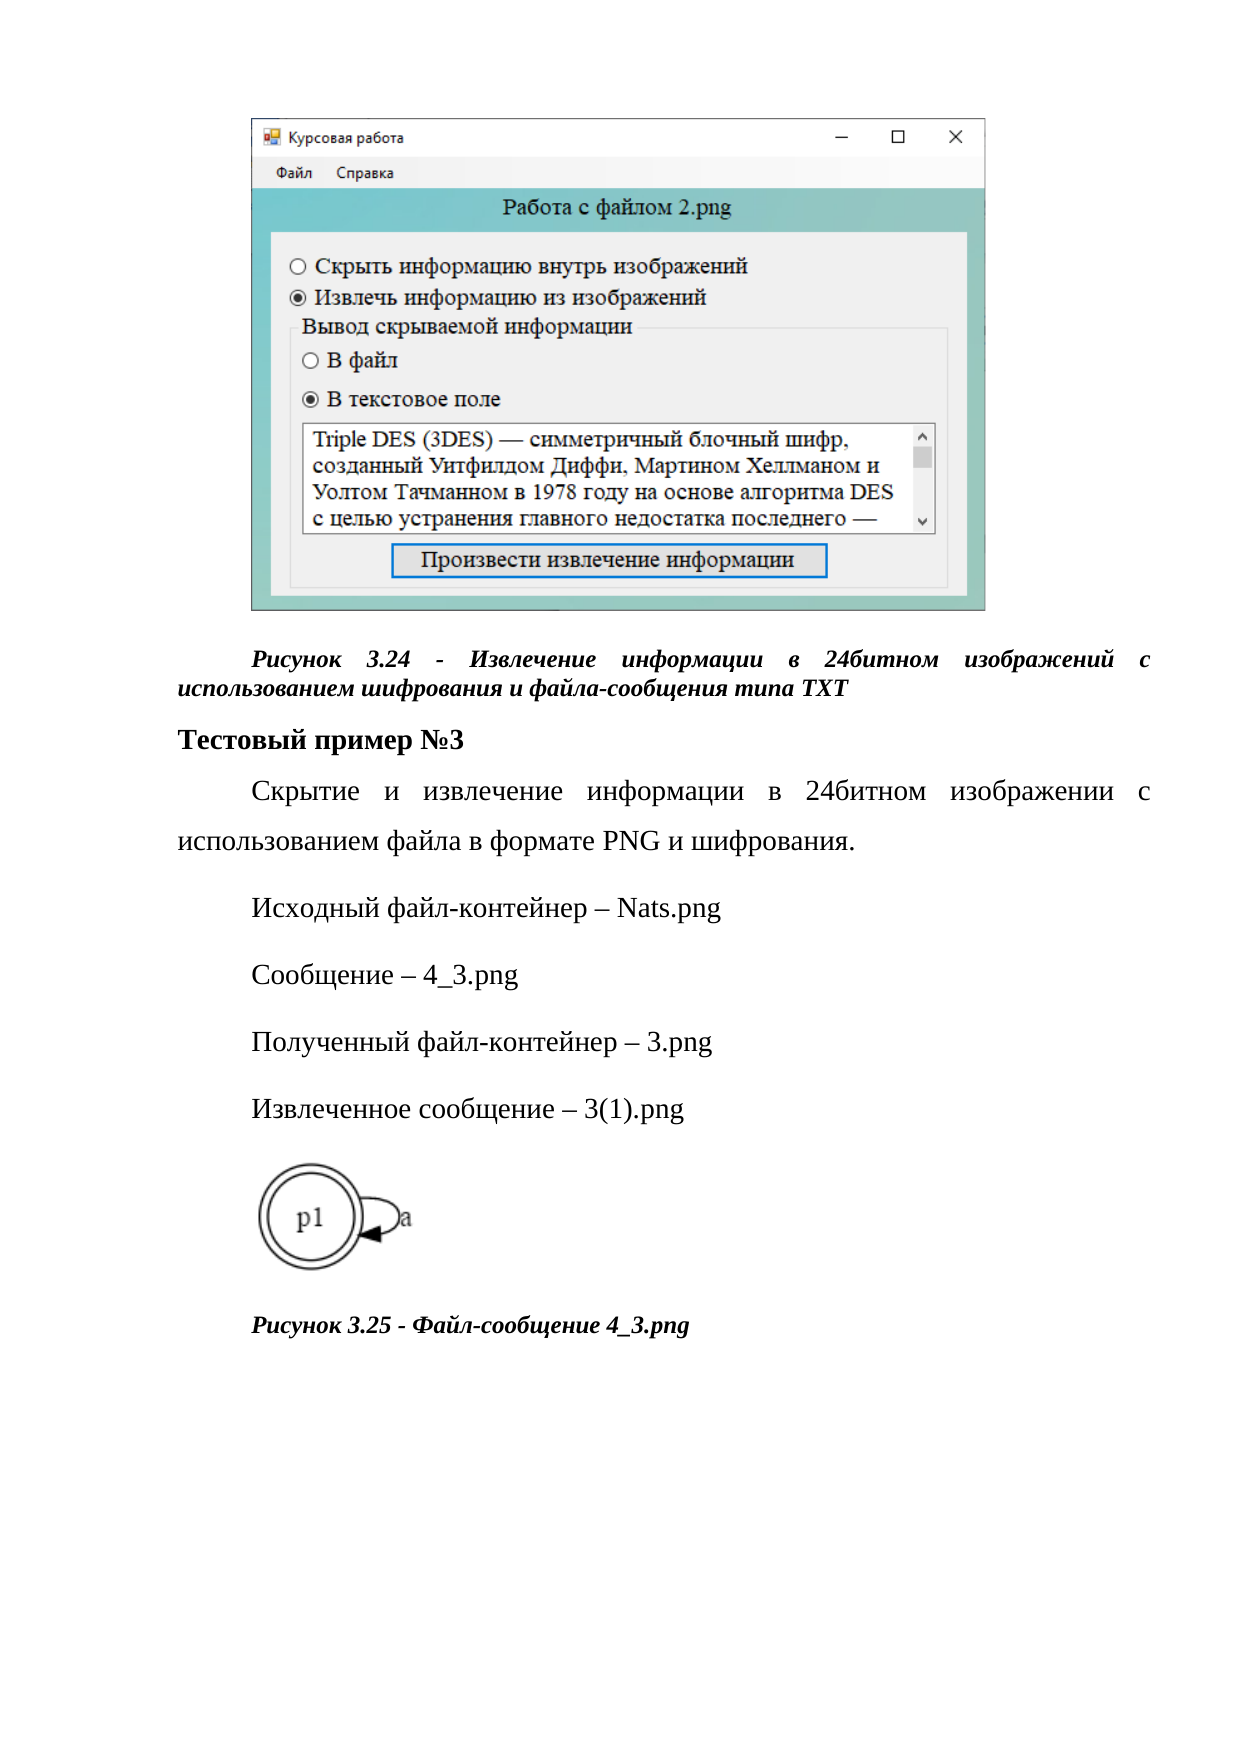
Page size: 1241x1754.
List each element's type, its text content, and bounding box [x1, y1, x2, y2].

picture [251, 1157, 422, 1277]
text Исходный файл-контейнер – Nats.png [177, 890, 1152, 923]
text Полученный файл-контейнер – 3.png [177, 1024, 1152, 1057]
text Скрытие и извлечение информации в 24битном изображении с использованием файла в формате PNG и шифрования. [177, 773, 1152, 857]
text Сообщение – 4_3.png [177, 957, 1152, 991]
picture [251, 118, 986, 611]
subtitle Тестовый пример №3 [177, 722, 1152, 756]
text Извлеченное сообщение – 3(1).png [177, 1091, 1152, 1124]
